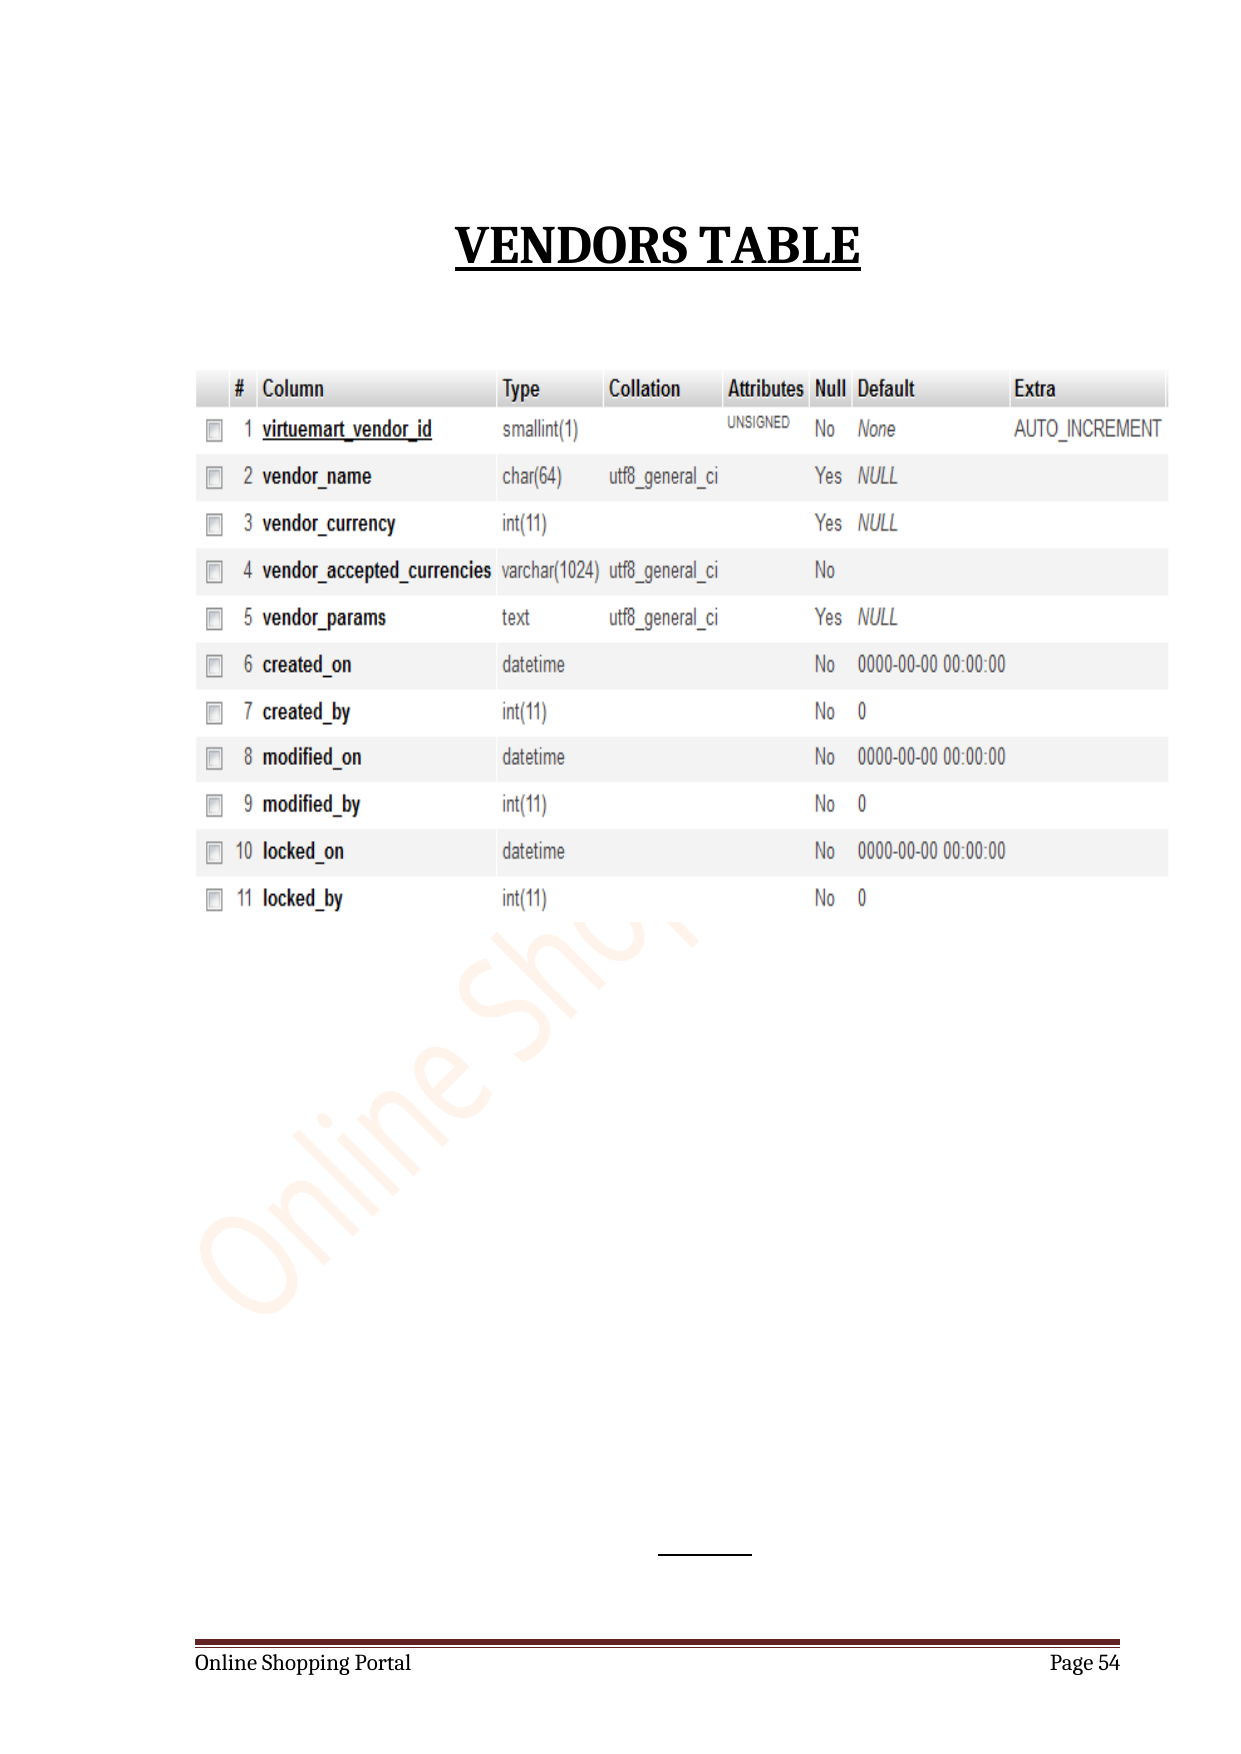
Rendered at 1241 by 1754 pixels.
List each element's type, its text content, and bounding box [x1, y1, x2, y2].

title VENDORS TABLE [195, 215, 1120, 277]
picture [195, 369, 1169, 922]
